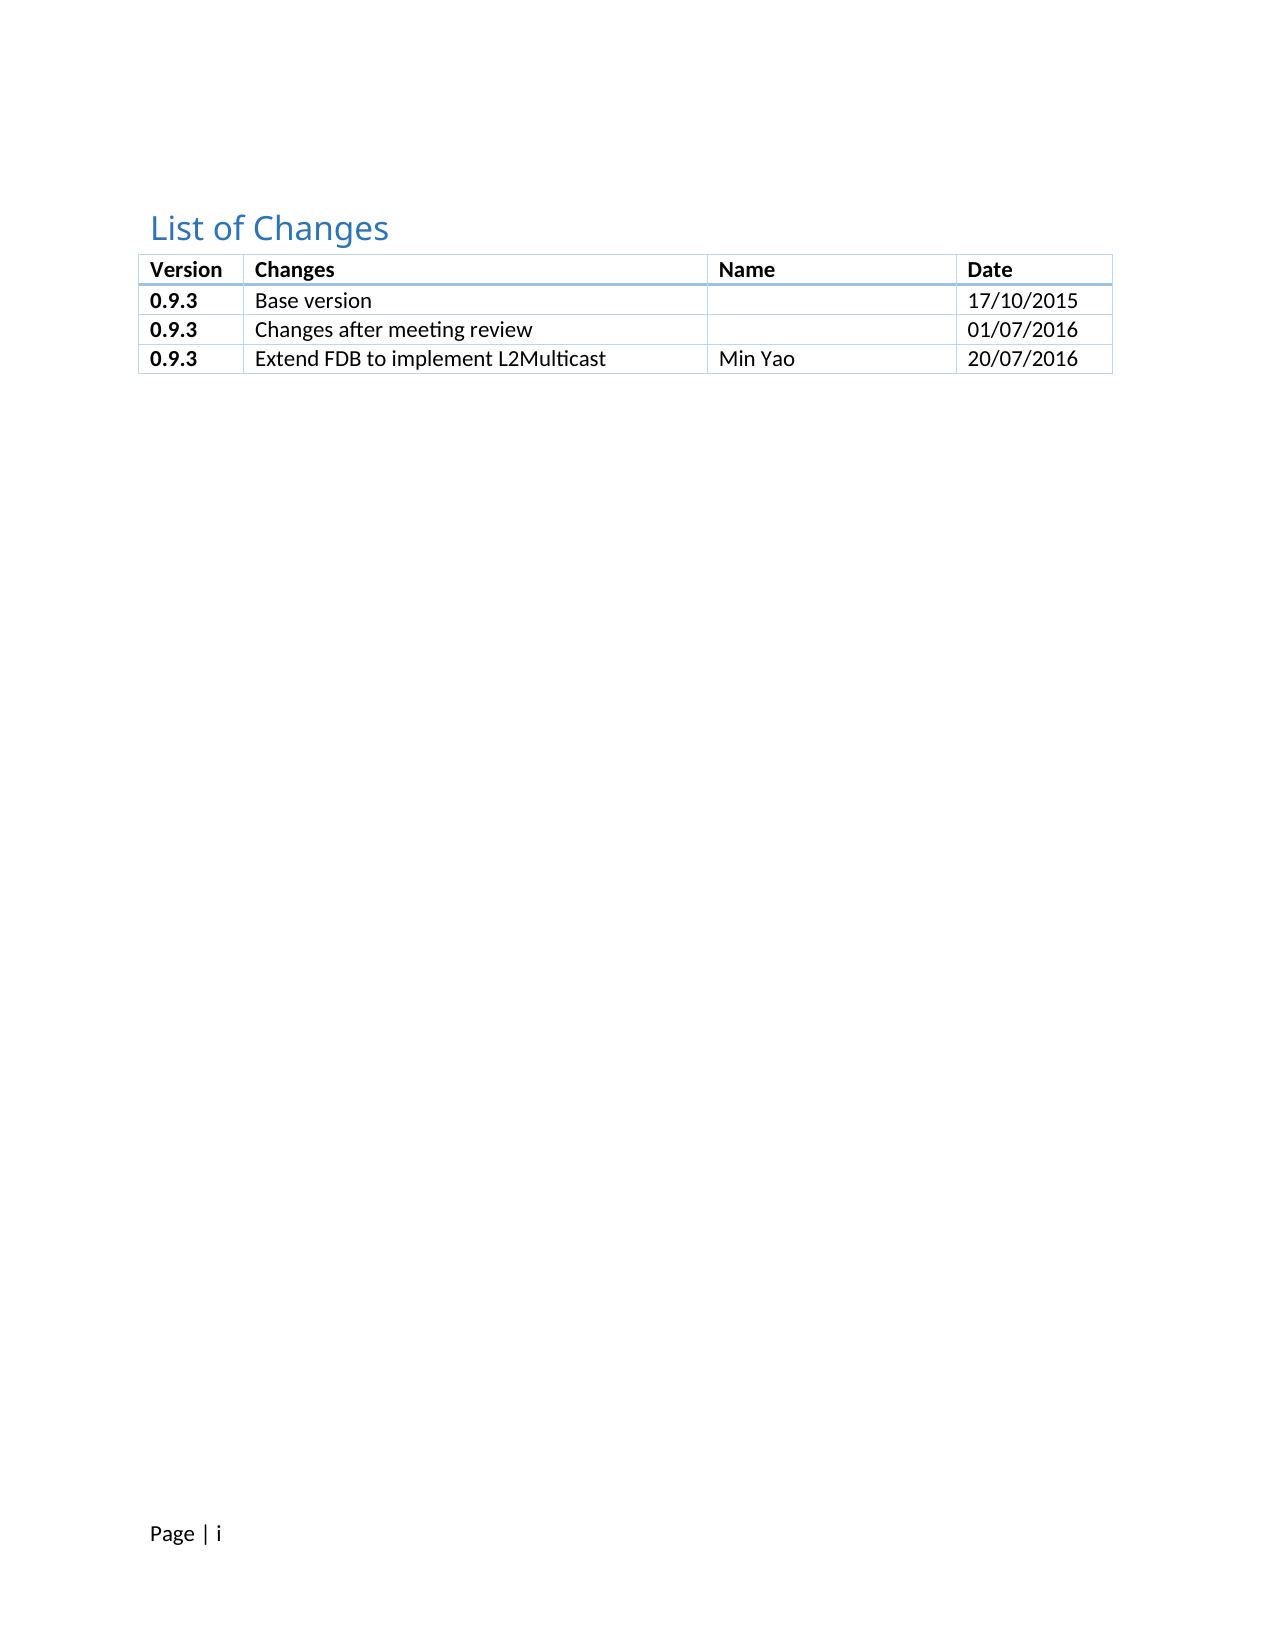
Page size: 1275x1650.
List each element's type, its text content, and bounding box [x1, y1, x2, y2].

table_cell [708, 286, 956, 314]
table_header Version [139, 255, 243, 283]
table_cell 0.9.3 [139, 286, 243, 314]
table_cell [708, 315, 956, 343]
table_header Name [708, 255, 956, 283]
table_cell 0.9.3 [139, 315, 243, 343]
table_cell 20/07/2016 [957, 345, 1112, 372]
table_cell Extend FDB to implement L2Multicast [244, 345, 707, 372]
table_header Changes [244, 255, 707, 283]
table_cell 17/10/2015 [957, 286, 1112, 314]
table_header Date [957, 255, 1112, 283]
table_cell Min Yao [708, 345, 956, 372]
table_cell 0.9.3 [139, 345, 243, 372]
table_cell 01/07/2016 [957, 315, 1112, 343]
table_cell Changes after meeting review [244, 315, 707, 343]
subtitle List of Changes [150, 205, 1125, 251]
table_cell Base version [244, 286, 707, 314]
